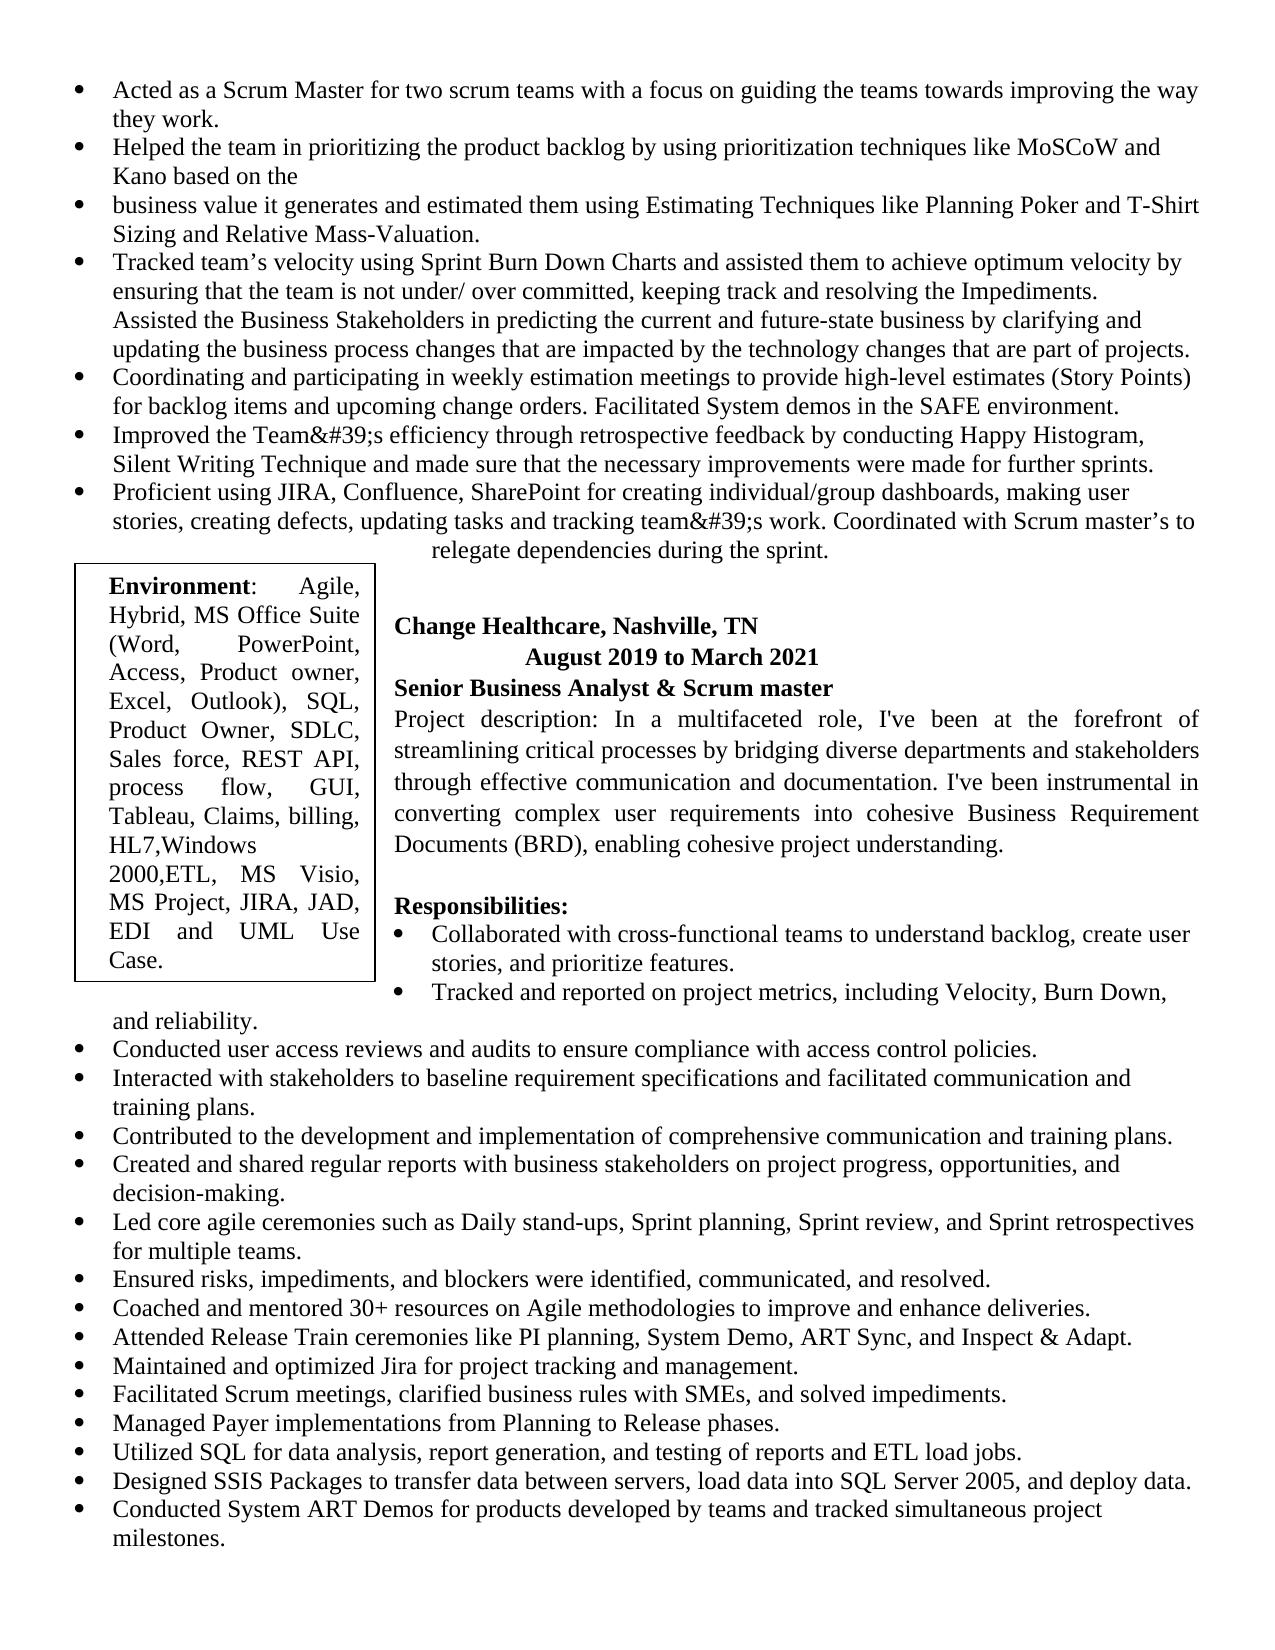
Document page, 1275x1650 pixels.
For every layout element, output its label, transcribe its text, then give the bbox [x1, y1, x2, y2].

list Attended Release Train ceremonies like PI planning, System Demo, ART Sync, and Inspect & Adapt. [75, 1322, 1200, 1351]
text Change Healthcare, Nashville, TN August 2019 to March 2021 [376, 611, 1200, 671]
list Proficient using JIRA, Confluence, SharePoint for creating individual/group dashboards, making user stories, creating defects, updating tasks and tracking team&#39;s work. Coordinated with Scrum master’s to relegate dependencies during the sprint. [75, 477, 1200, 564]
list Helped the team in prioritizing the product backlog by using prioritization techniques like MoSCoW and Kano based on the [75, 132, 1200, 190]
list Led core agile ceremonies such as Daily stand-ups, Sprint planning, Sprint review, and Sprint retrospectives for multiple teams. [75, 1207, 1200, 1264]
list Coached and mentored 30+ resources on Agile methodologies to improve and enhance deliveries. [75, 1293, 1200, 1322]
list Managed Payer implementations from Planning to Release phases. [75, 1408, 1200, 1437]
list business value it generates and estimated them using Estimating Techniques like Planning Poker and T-Shirt Sizing and Relative Mass-Valuation. [75, 190, 1200, 247]
text Change Healthcare, Nashville, TN August 2019 to March 2021 [76, 611, 374, 671]
list Acted as a Scrum Master for two scrum teams with a focus on guiding the teams towards improving the way they work. [75, 75, 1200, 132]
list Designed SSIS Packages to transfer data between servers, load data into SQL Server 2005, and deploy data. [75, 1466, 1200, 1494]
list Tracked and reported on project metrics, including Velocity, Burn Down, and reliability. [75, 977, 1200, 1034]
list Coordinating and participating in weekly estimation meetings to provide high-level estimates (Story Points) for backlog items and upcoming change orders. Facilitated System demos in the SAFE environment. [75, 362, 1200, 420]
list Tracked team’s velocity using Sprint Burn Down Charts and assisted them to achieve optimum velocity by ensuring that the team is not under/ over committed, keeping track and resolving the Impediments. [75, 247, 1200, 305]
text Responsibilities: [376, 891, 1200, 919]
list Utilized SQL for data analysis, report generation, and testing of reports and ETL load jobs. [75, 1437, 1200, 1466]
list Conducted System ART Demos for products developed by teams and tracked simultaneous project milestones. [75, 1494, 1200, 1552]
list Collaborated with cross-functional teams to understand backlog, create user stories, and prioritize features. [76, 919, 374, 977]
list Interacted with stakeholders to baseline requirement specifications and facilitated communication and training plans. [75, 1063, 1200, 1121]
list Ensured risks, impediments, and blockers were identified, communicated, and resolved. [75, 1264, 1200, 1293]
text Project description: In a multifaceted role, I've been at the forefront of streamlining critical processes by bridging diverse departments and stakeholders through effective communication and documentation. I've been instrumental in converting complex user requirements into cohesive Business Requirement Documents (BRD), enabling cohesive project understanding. [376, 704, 1200, 857]
text Project description: In a multifaceted role, I've been at the forefront of streamlining critical processes by bridging diverse departments and stakeholders through effective communication and documentation. I've been instrumental in converting complex user requirements into cohesive Business Requirement Documents (BRD), enabling cohesive project understanding. [76, 704, 374, 857]
list Contributed to the development and implementation of comprehensive communication and training plans. [75, 1121, 1200, 1149]
list Assisted the Business Stakeholders in predicting the current and future-state business by clarifying and updating the business process changes that are impacted by the technology changes that are part of projects. [112, 305, 1200, 362]
list Conducted user access reviews and audits to ensure compliance with access control policies. [75, 1034, 1200, 1063]
list Collaborated with cross-functional teams to understand backlog, create user stories, and prioritize features. [376, 919, 1200, 977]
list Facilitated Scrum meetings, clarified business rules with SMEs, and solved impediments. [75, 1379, 1200, 1408]
list Maintained and optimized Jira for project tracking and management. [75, 1351, 1200, 1379]
text Responsibilities: [76, 891, 374, 919]
text Senior Business Analyst & Scrum master [76, 673, 374, 702]
text Senior Business Analyst & Scrum master [376, 673, 1200, 702]
list Improved the Team&#39;s efficiency through retrospective feedback by conducting Happy Histogram, Silent Writing Technique and made sure that the necessary improvements were made for further sprints. [75, 420, 1200, 477]
list Created and shared regular reports with business stakeholders on project progress, opportunities, and decision-making. [75, 1149, 1200, 1207]
